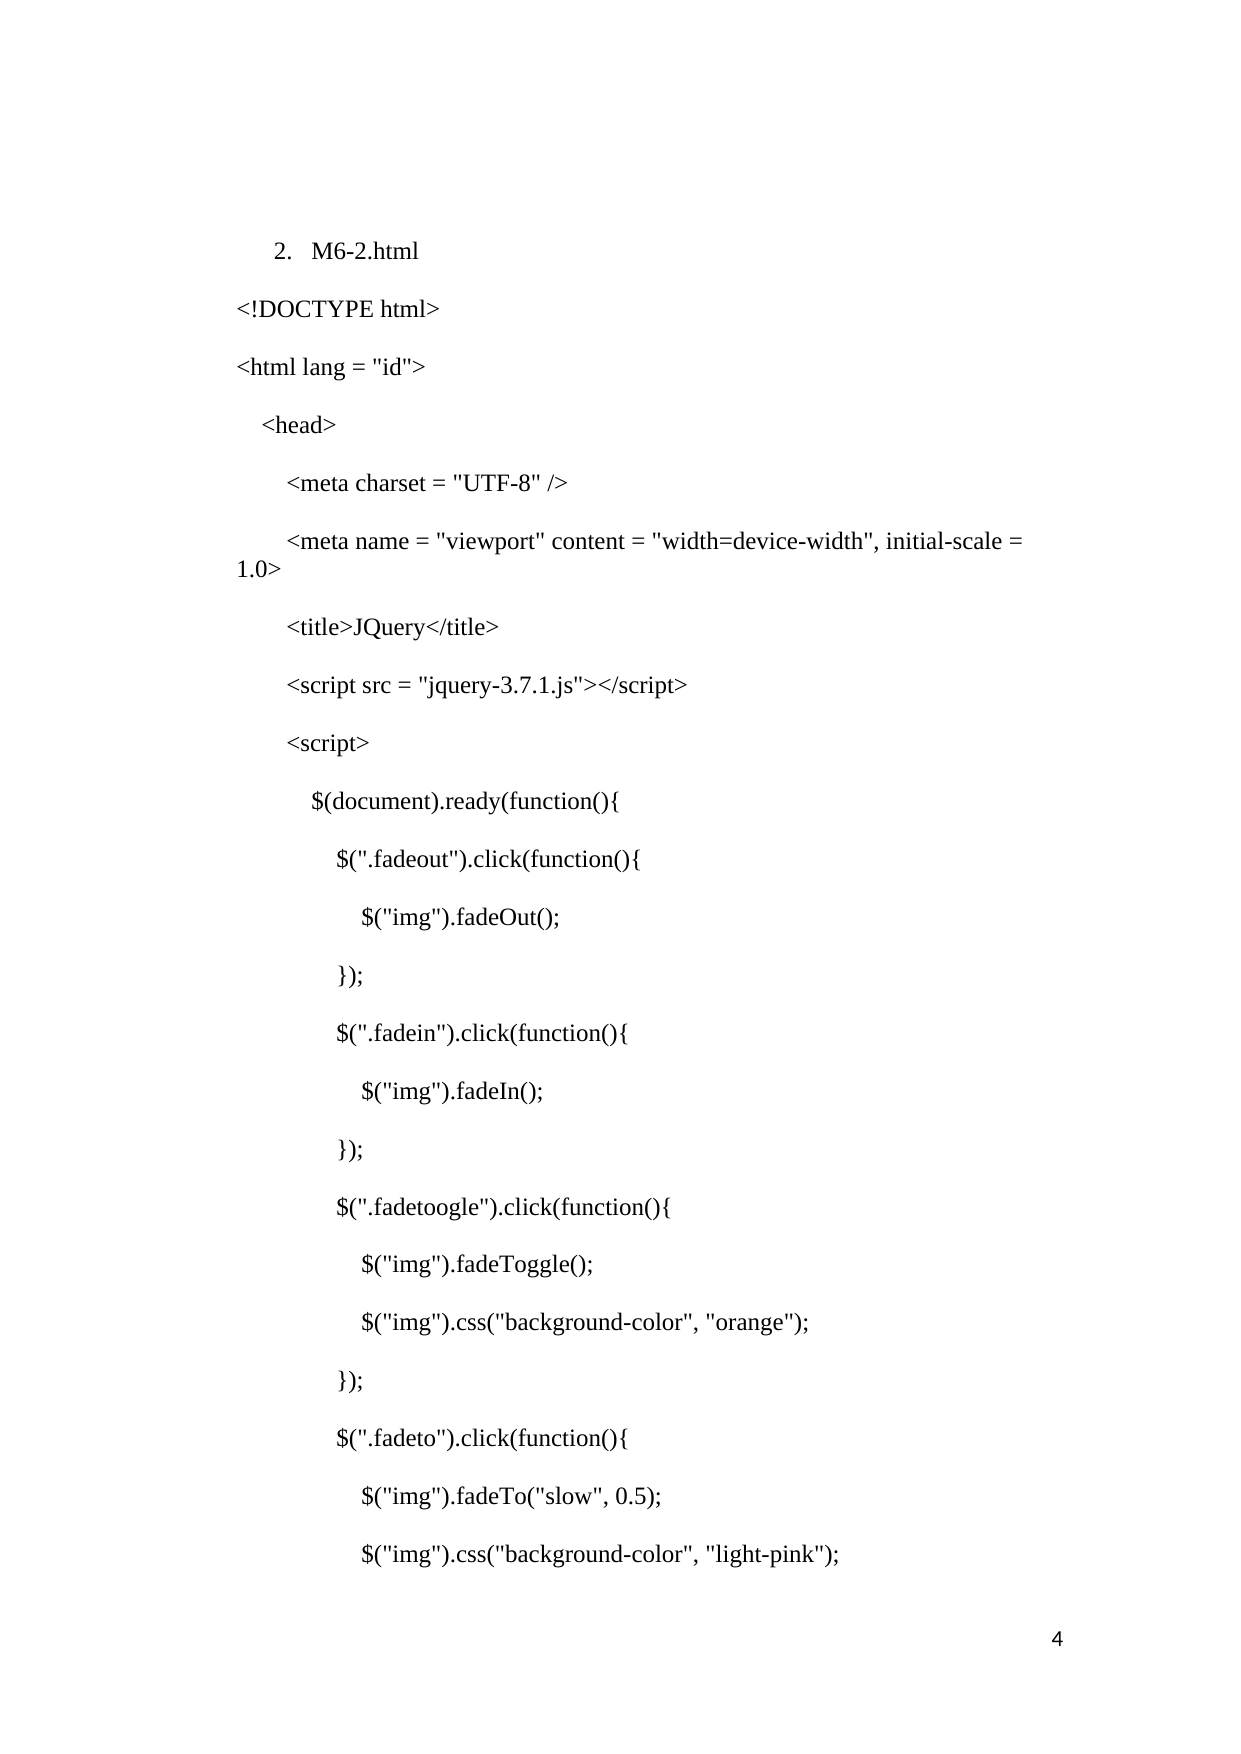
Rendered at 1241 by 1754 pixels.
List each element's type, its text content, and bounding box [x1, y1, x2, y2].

list M6-2.html [274, 236, 1063, 265]
text $(".fadein").click(function(){ [236, 1018, 1063, 1047]
text <script src = "jquery-3.7.1.js"></script> [236, 670, 1063, 699]
text $(".fadetoogle").click(function(){ [236, 1192, 1063, 1220]
text <!DOCTYPE html> [236, 294, 1063, 323]
text $("img").css("background-color", "light-pink"); [236, 1539, 1063, 1568]
text $(document).ready(function(){ [236, 786, 1063, 815]
text <meta charset = "UTF-8" /> [236, 468, 1063, 497]
text $(".fadeto").click(function(){ [236, 1423, 1063, 1452]
text $("img").css("background-color", "orange"); [236, 1307, 1063, 1336]
text <script> [236, 728, 1063, 757]
text $("img").fadeTo("slow", 0.5); [236, 1481, 1063, 1510]
text <head> [236, 410, 1063, 439]
text $(".fadeout").click(function(){ [236, 844, 1063, 873]
text <html lang = "id"> [236, 352, 1063, 381]
text <meta name = "viewport" content = "width=device-width", initial-scale = 1.0> [236, 526, 1063, 583]
text }); [236, 960, 1063, 989]
text }); [236, 1365, 1063, 1394]
text }); [236, 1134, 1063, 1162]
text $("img").fadeIn(); [236, 1076, 1063, 1104]
text $("img").fadeOut(); [236, 902, 1063, 931]
text <title>JQuery</title> [236, 612, 1063, 641]
text $("img").fadeToggle(); [236, 1249, 1063, 1278]
